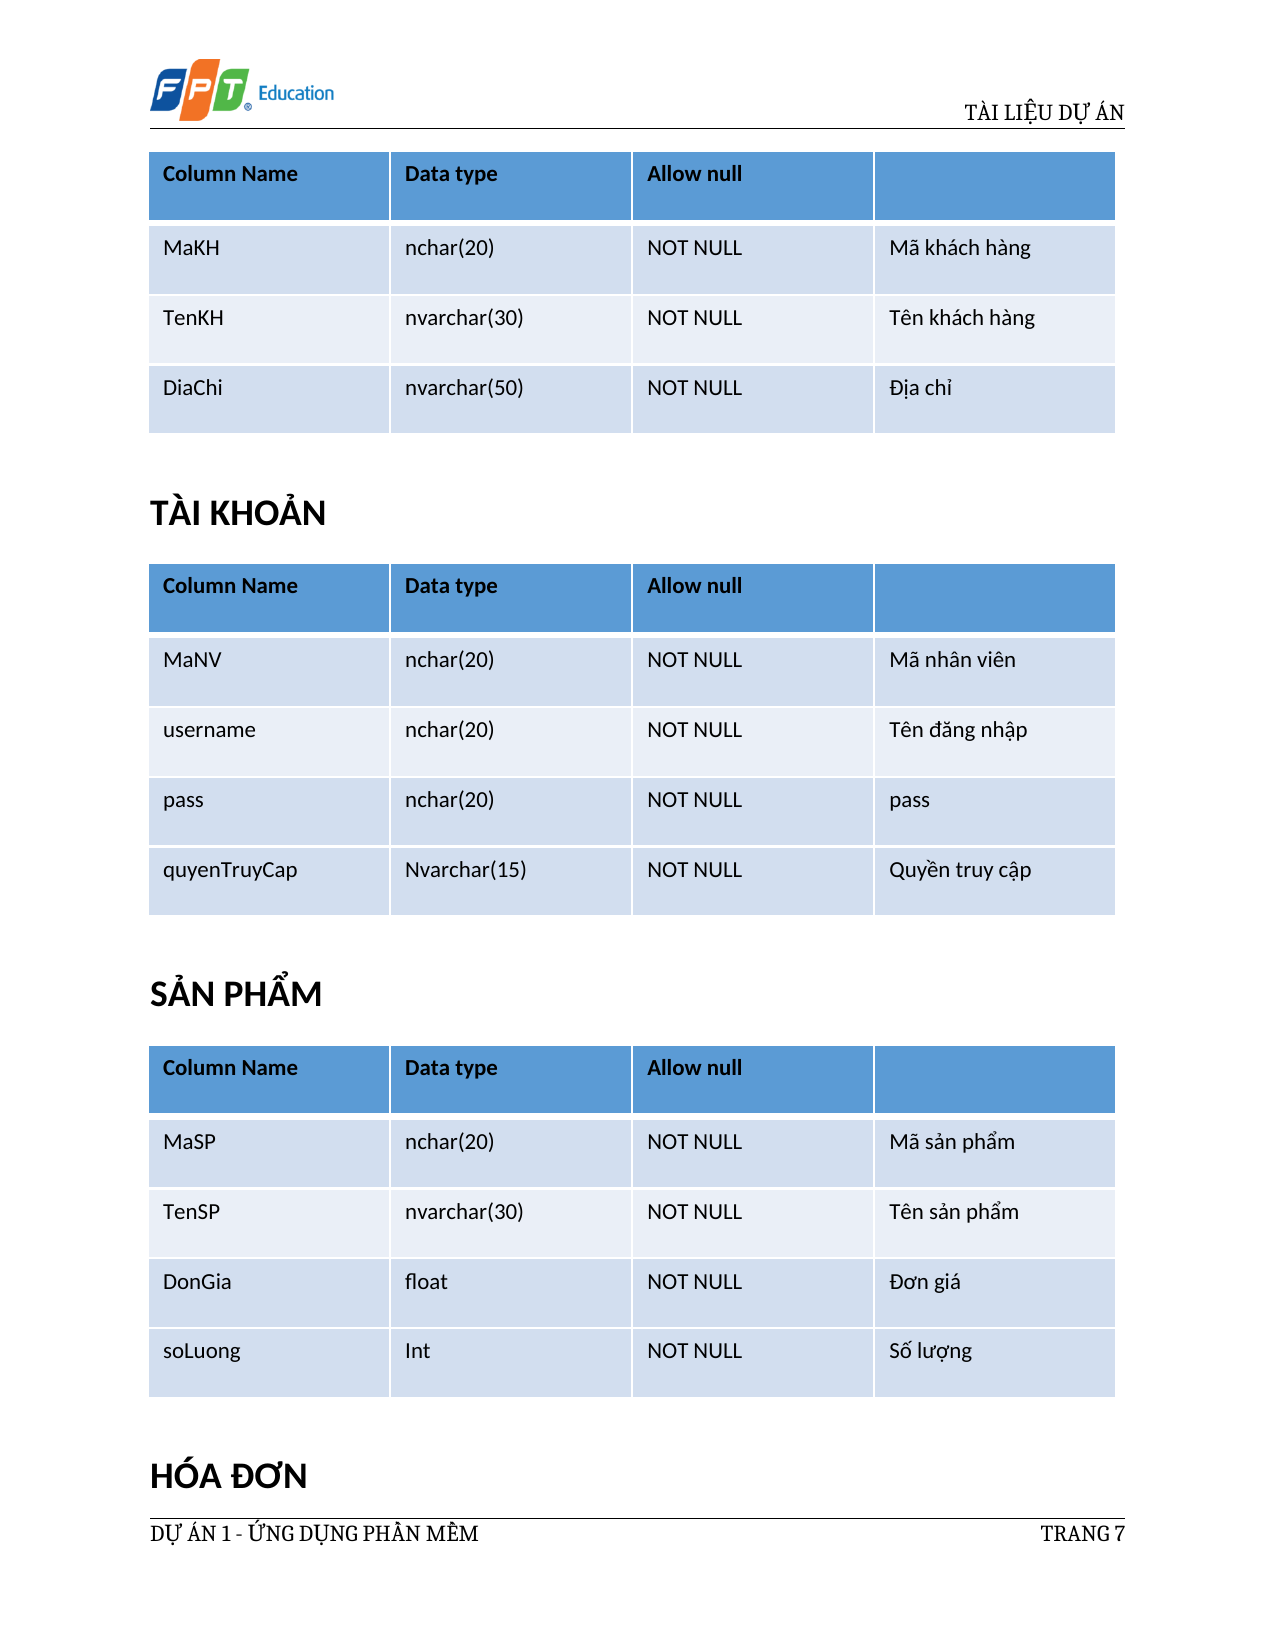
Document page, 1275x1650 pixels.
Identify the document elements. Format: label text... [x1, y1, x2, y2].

table_cell nchar(20) [391, 226, 631, 294]
picture [150, 59, 336, 121]
table_cell NOT NULL [633, 366, 873, 433]
table_cell soLuong [149, 1329, 389, 1397]
table_cell Quyền truy cập [875, 848, 1115, 915]
table_header Data type [391, 152, 631, 220]
table_cell Tên sản phẩm [875, 1190, 1115, 1257]
table_cell Số lượng [875, 1329, 1115, 1397]
table_cell DonGia [149, 1259, 389, 1327]
table_cell NOT NULL [633, 638, 873, 706]
table_cell nvarchar(30) [391, 296, 631, 363]
table_cell Địa chỉ [875, 366, 1115, 433]
table_cell Mã khách hàng [875, 226, 1115, 294]
table_cell Mã nhân viên [875, 638, 1115, 706]
table_header [875, 1046, 1115, 1113]
table_cell NOT NULL [633, 1190, 873, 1257]
table_cell NOT NULL [633, 1329, 873, 1397]
table_cell NOT NULL [633, 1120, 873, 1187]
table_cell pass [149, 778, 389, 845]
table_cell Tên đăng nhập [875, 708, 1115, 776]
table_cell nchar(20) [391, 638, 631, 706]
table_cell MaSP [149, 1120, 389, 1187]
table_header Data type [391, 564, 631, 632]
table_cell nvarchar(30) [391, 1190, 631, 1257]
table_cell MaKH [149, 226, 389, 294]
table_header Allow null [633, 1046, 873, 1113]
table_header Column Name [149, 1046, 389, 1113]
table_cell float [391, 1259, 631, 1327]
table_cell pass [875, 778, 1115, 845]
table_cell NOT NULL [633, 296, 873, 363]
table_cell Mã sản phẩm [875, 1120, 1115, 1187]
table_header [875, 152, 1115, 220]
text HÓA ĐƠN [150, 1452, 1125, 1498]
table_header Column Name [149, 564, 389, 632]
table_cell NOT NULL [633, 226, 873, 294]
table_cell Nvarchar(15) [391, 848, 631, 915]
table_cell MaNV [149, 638, 389, 706]
table_cell TenSP [149, 1190, 389, 1257]
table_header Column Name [149, 152, 389, 220]
table_cell username [149, 708, 389, 776]
table_cell Int [391, 1329, 631, 1397]
table_cell TenKH [149, 296, 389, 363]
table_header Allow null [633, 564, 873, 632]
table_cell nvarchar(50) [391, 366, 631, 433]
table_cell NOT NULL [633, 1259, 873, 1327]
text TÀI KHOẢN [150, 488, 1125, 534]
table_cell nchar(20) [391, 778, 631, 845]
table_cell Tên khách hàng [875, 296, 1115, 363]
table_header Allow null [633, 152, 873, 220]
table_cell nchar(20) [391, 708, 631, 776]
text SẢN PHẨM [150, 970, 1125, 1016]
table_header Data type [391, 1046, 631, 1113]
table_cell nchar(20) [391, 1120, 631, 1187]
table_cell NOT NULL [633, 708, 873, 776]
table_cell DiaChi [149, 366, 389, 433]
table_header [875, 564, 1115, 632]
table_cell NOT NULL [633, 778, 873, 845]
table_cell Đơn giá [875, 1259, 1115, 1327]
table_cell quyenTruyCap [149, 848, 389, 915]
table_cell NOT NULL [633, 848, 873, 915]
